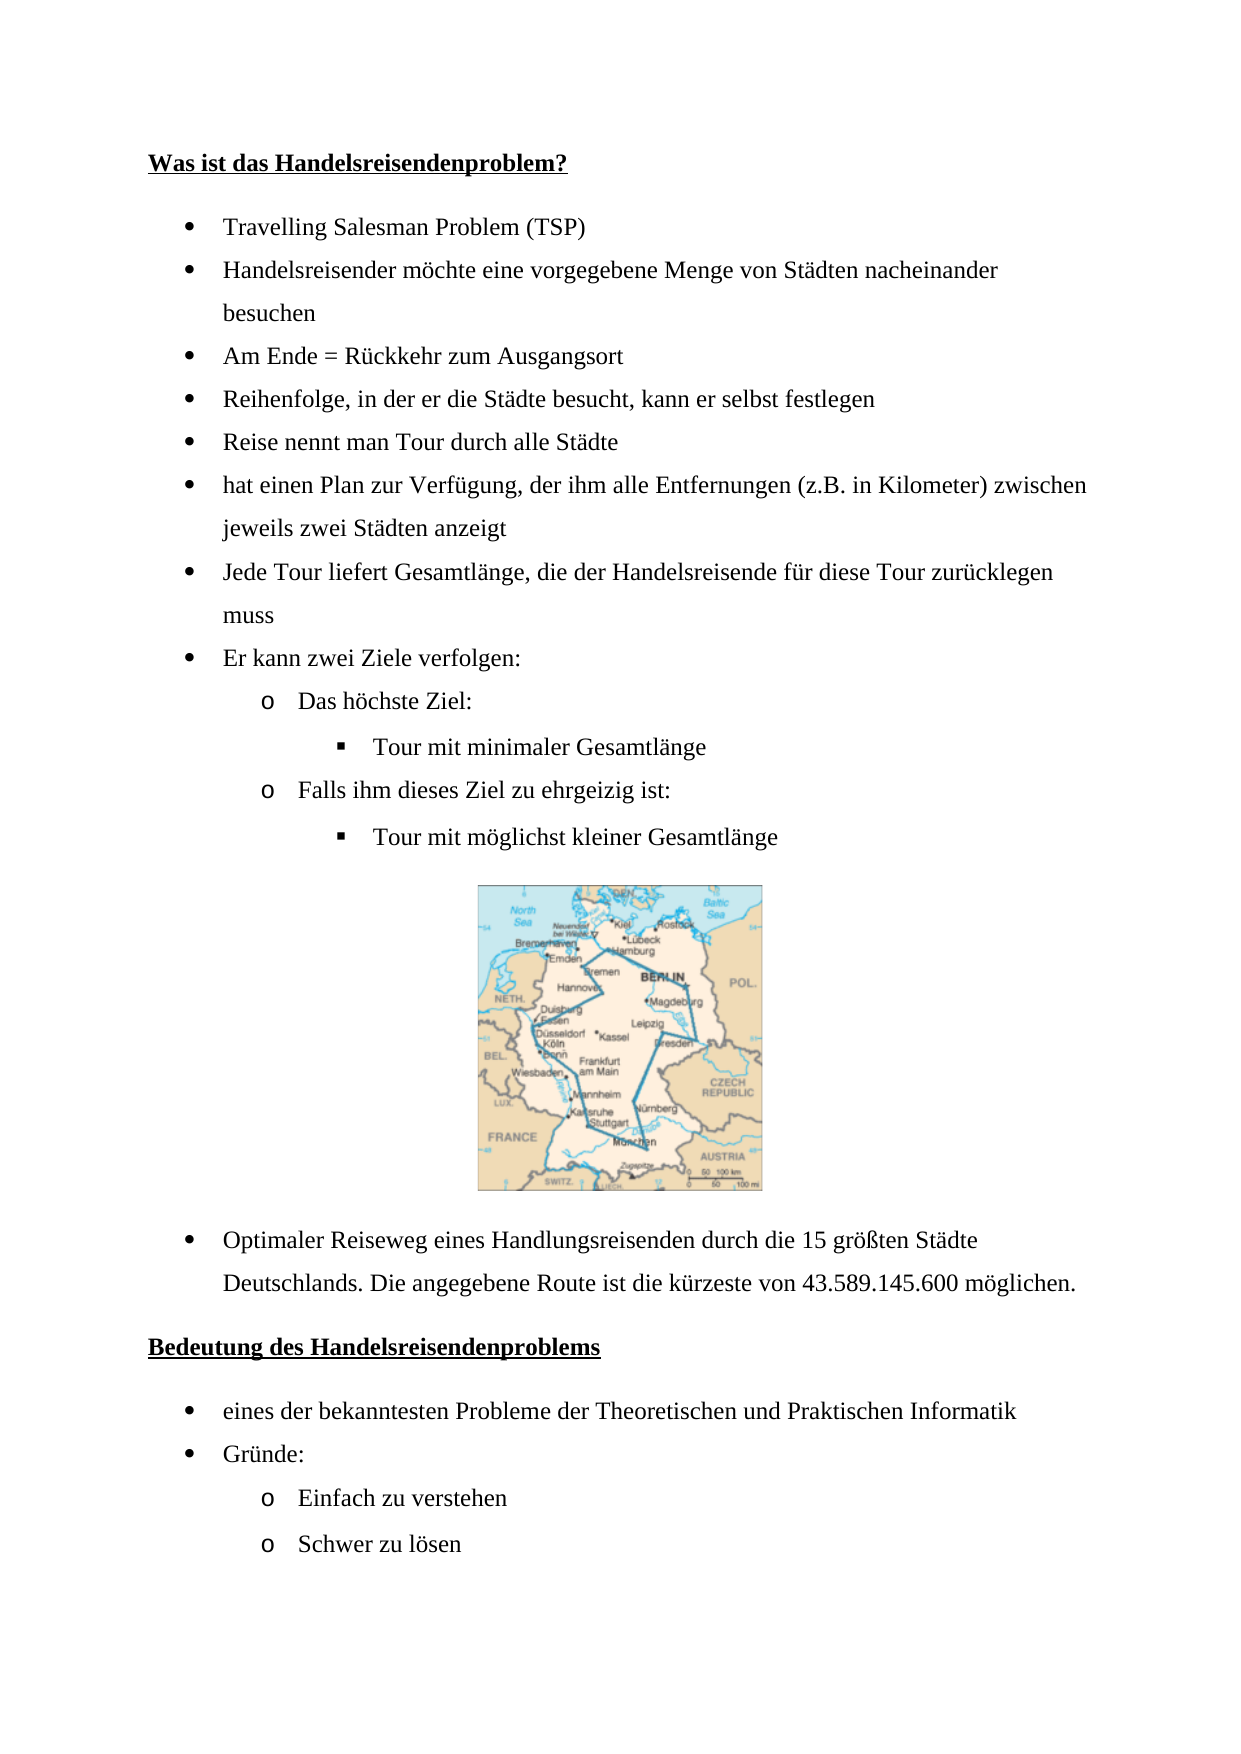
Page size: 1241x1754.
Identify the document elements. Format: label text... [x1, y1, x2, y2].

list Optimaler Reiseweg eines Handlungsreisenden durch die 15 größten Städte Deutschlands. Die angegebene Route ist die kürzeste von 43.589.145.600 möglichen. [185, 1225, 1093, 1297]
list Tour mit minimaler Gesamtlänge [335, 732, 1093, 761]
list hat einen Plan zur Verfügung, der ihm alle Entfernungen (z.B. in Kilometer) zwischen jeweils zwei Städten anzeigt [185, 470, 1093, 542]
list Reise nennt man Tour durch alle Städte [185, 427, 1093, 456]
list Schwer zu lösen [260, 1529, 1093, 1560]
picture [477, 885, 763, 1191]
list Einfach zu verstehen [260, 1483, 1093, 1513]
list Tour mit möglichst kleiner Gesamtlänge [335, 822, 1093, 850]
list Travelling Salesman Problem (TSP) [185, 212, 1093, 240]
list eines der bekanntesten Probleme der Theoretischen und Praktischen Informatik [185, 1396, 1093, 1425]
list Reihenfolge, in der er die Städte besucht, kann er selbst festlegen [185, 384, 1093, 413]
list Das höchste Ziel: [260, 686, 1093, 717]
list Gründe: [185, 1439, 1093, 1468]
list Am Ende = Rückkehr zum Ausgangsort [185, 341, 1093, 370]
text Bedeutung des Handelsreisendenproblems [148, 1332, 1093, 1361]
list Handelsreisender möchte eine vorgegebene Menge von Städten nacheinander besuchen [185, 255, 1093, 327]
list Er kann zwei Ziele verfolgen: [185, 643, 1093, 672]
text Was ist das Handelsreisendenproblem? [148, 148, 1093, 176]
list Jede Tour liefert Gesamtlänge, die der Handelsreisende für diese Tour zurücklegen muss [185, 557, 1093, 628]
list Falls ihm dieses Ziel zu ehrgeizig ist: [260, 775, 1093, 806]
